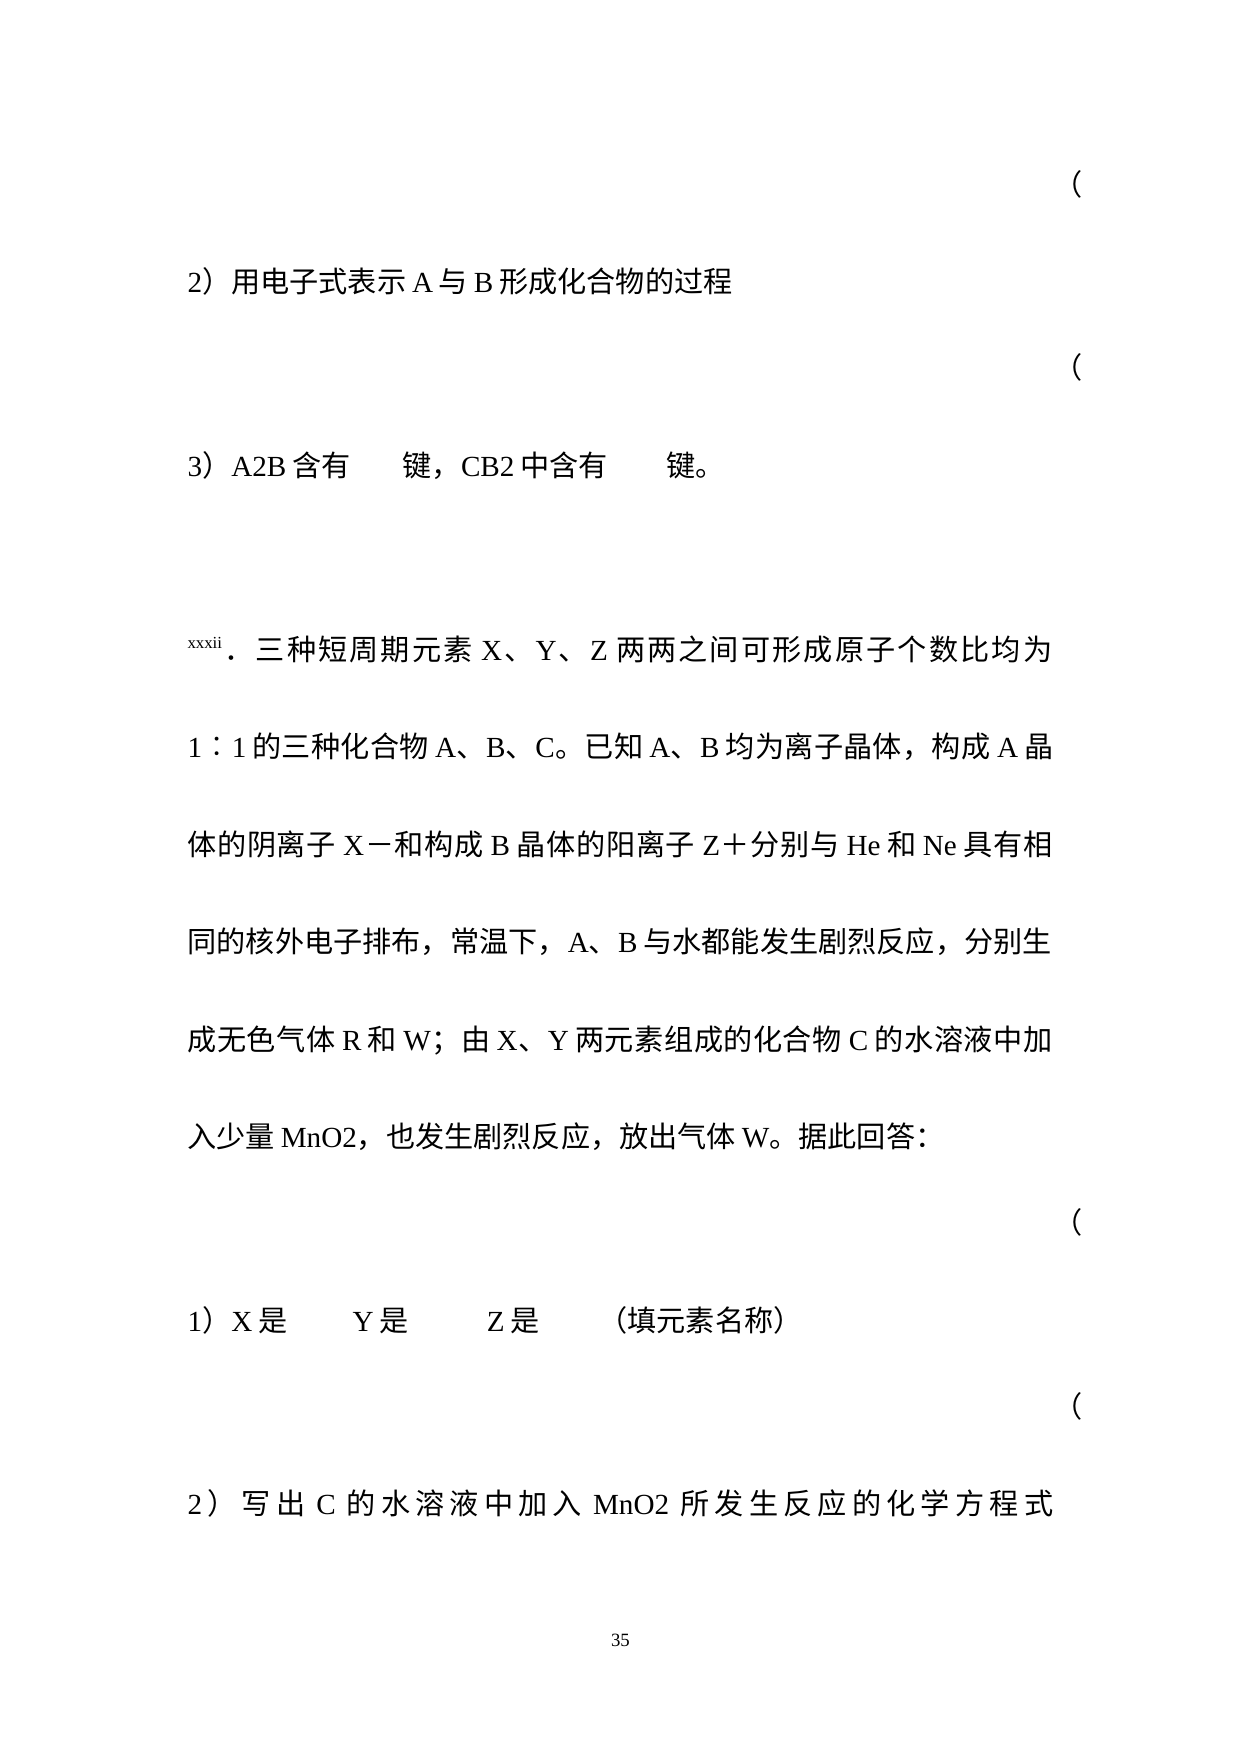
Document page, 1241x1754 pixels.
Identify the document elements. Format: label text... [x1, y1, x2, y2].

text （3）A2B含有 键，CB2中含有 键。 [187, 334, 1053, 496]
text （2）用电子式表示A与B形成化合物的过程 [187, 150, 1053, 312]
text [187, 1372, 1053, 1534]
text ．三种短周期元素X、Y、Z两两之间可形成原子个数比均为1︰1的三种化合物A、B、C。已知A、B均为离子晶体，构成A晶体的阴离子X－和构成B晶体的阳离子Z＋分别与He和Ne具有相同的核外电子排布，常温下，A、B与水都能发生剧烈反应，分别生成无色气体R和W；由X、Y两元素组成的化合物C的水溶液中加入少量MnO2，也发生剧烈反应，放出气体W。据此回答： [187, 517, 1053, 1167]
text （1）X是 Y是 Z是 （填元素名称） [187, 1188, 1053, 1351]
